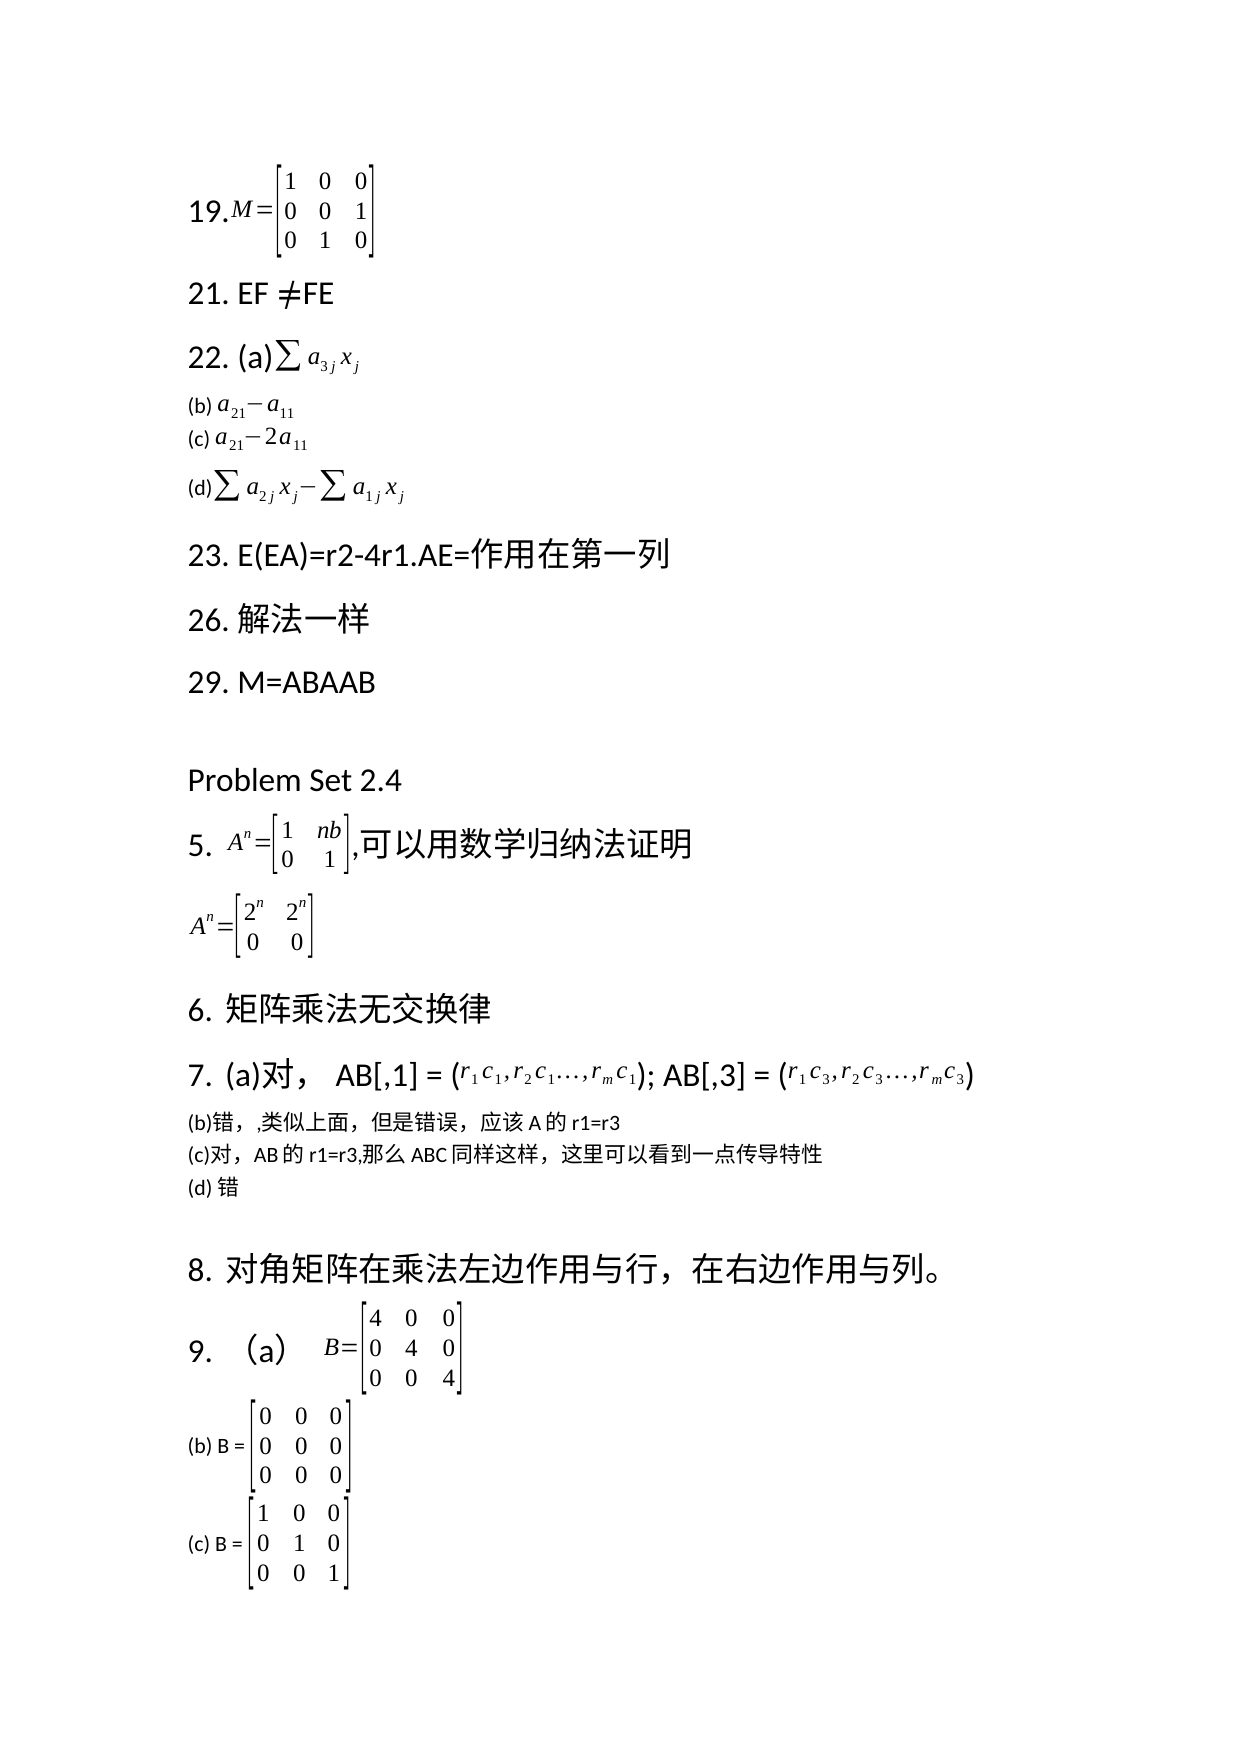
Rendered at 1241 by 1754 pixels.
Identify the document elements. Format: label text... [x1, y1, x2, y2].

text (d) 错 [187, 1169, 1053, 1202]
text (d) [187, 454, 1053, 519]
list （a） [187, 1299, 1053, 1397]
text (c) [187, 422, 1053, 454]
text 19. [187, 162, 1053, 259]
text 26. 解法一样 [187, 584, 1053, 649]
text Problem Set 2.4 [187, 747, 1053, 812]
text (b) B = [187, 1397, 1053, 1494]
list 矩阵乘法无交换律 [187, 974, 1053, 1039]
list (a)对， AB[,1] = (); AB[,3] = () [187, 1039, 1053, 1104]
list ,可以用数学归纳法证明 [187, 812, 1053, 877]
text 29. M=ABAAB [187, 649, 1053, 714]
list 对角矩阵在乘法左边作用与行，在右边作用与列。 [187, 1234, 1053, 1299]
text (c) B = [187, 1494, 1053, 1592]
text 22. (a) [187, 324, 1053, 389]
text 23. E(EA)=r2-4r1.AE=作用在第一列 [187, 519, 1053, 584]
text 21. EF ≠FE [187, 259, 1053, 324]
text (c)对，AB的r1=r3,那么ABC同样这样，这里可以看到一点传导特性 [187, 1137, 1053, 1169]
text (b) [187, 389, 1053, 422]
text (b)错，,类似上面，但是错误，应该A的r1=r3 [187, 1104, 1053, 1137]
